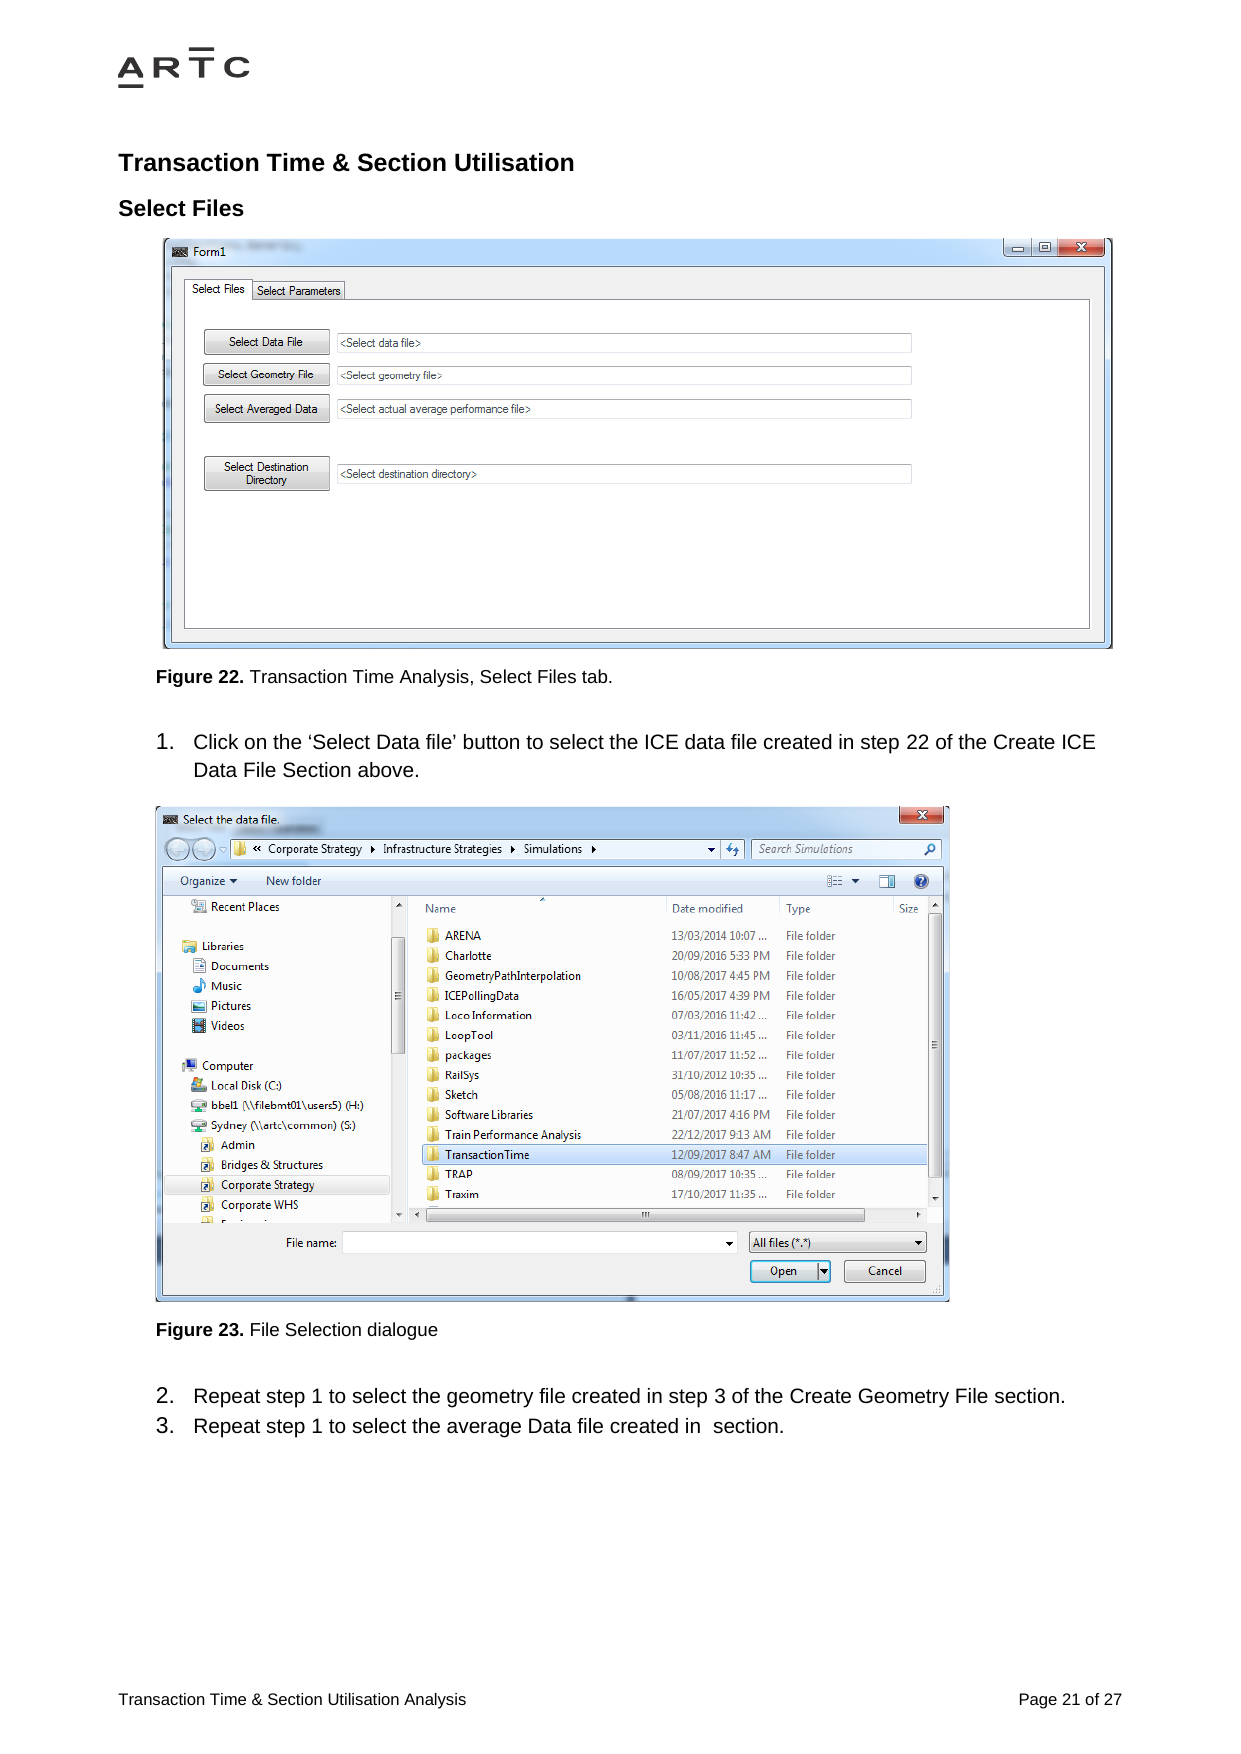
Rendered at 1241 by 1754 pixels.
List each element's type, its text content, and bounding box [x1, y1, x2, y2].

subtitle Select Files [118, 195, 1122, 221]
text Figure 23. File Selection dialogue [156, 1319, 1122, 1341]
list Repeat step 1 to select the geometry file created in step 3 of the Create Geometry File section. [156, 1382, 1122, 1408]
picture [155, 806, 950, 1302]
list Click on the ‘Select Data file’ button to select the ICE data file created in step 20 of the Create ICE Data File Section above. [156, 728, 1122, 782]
subtitle Transaction Time & Section Utilisation [118, 148, 1122, 176]
picture [162, 238, 1113, 649]
list Repeat step 1 to select the average Data file created in Create Average Data File section. [156, 1412, 1122, 1438]
text Figure 22. Transaction Time Analysis, Select Files tab. [156, 665, 1122, 687]
